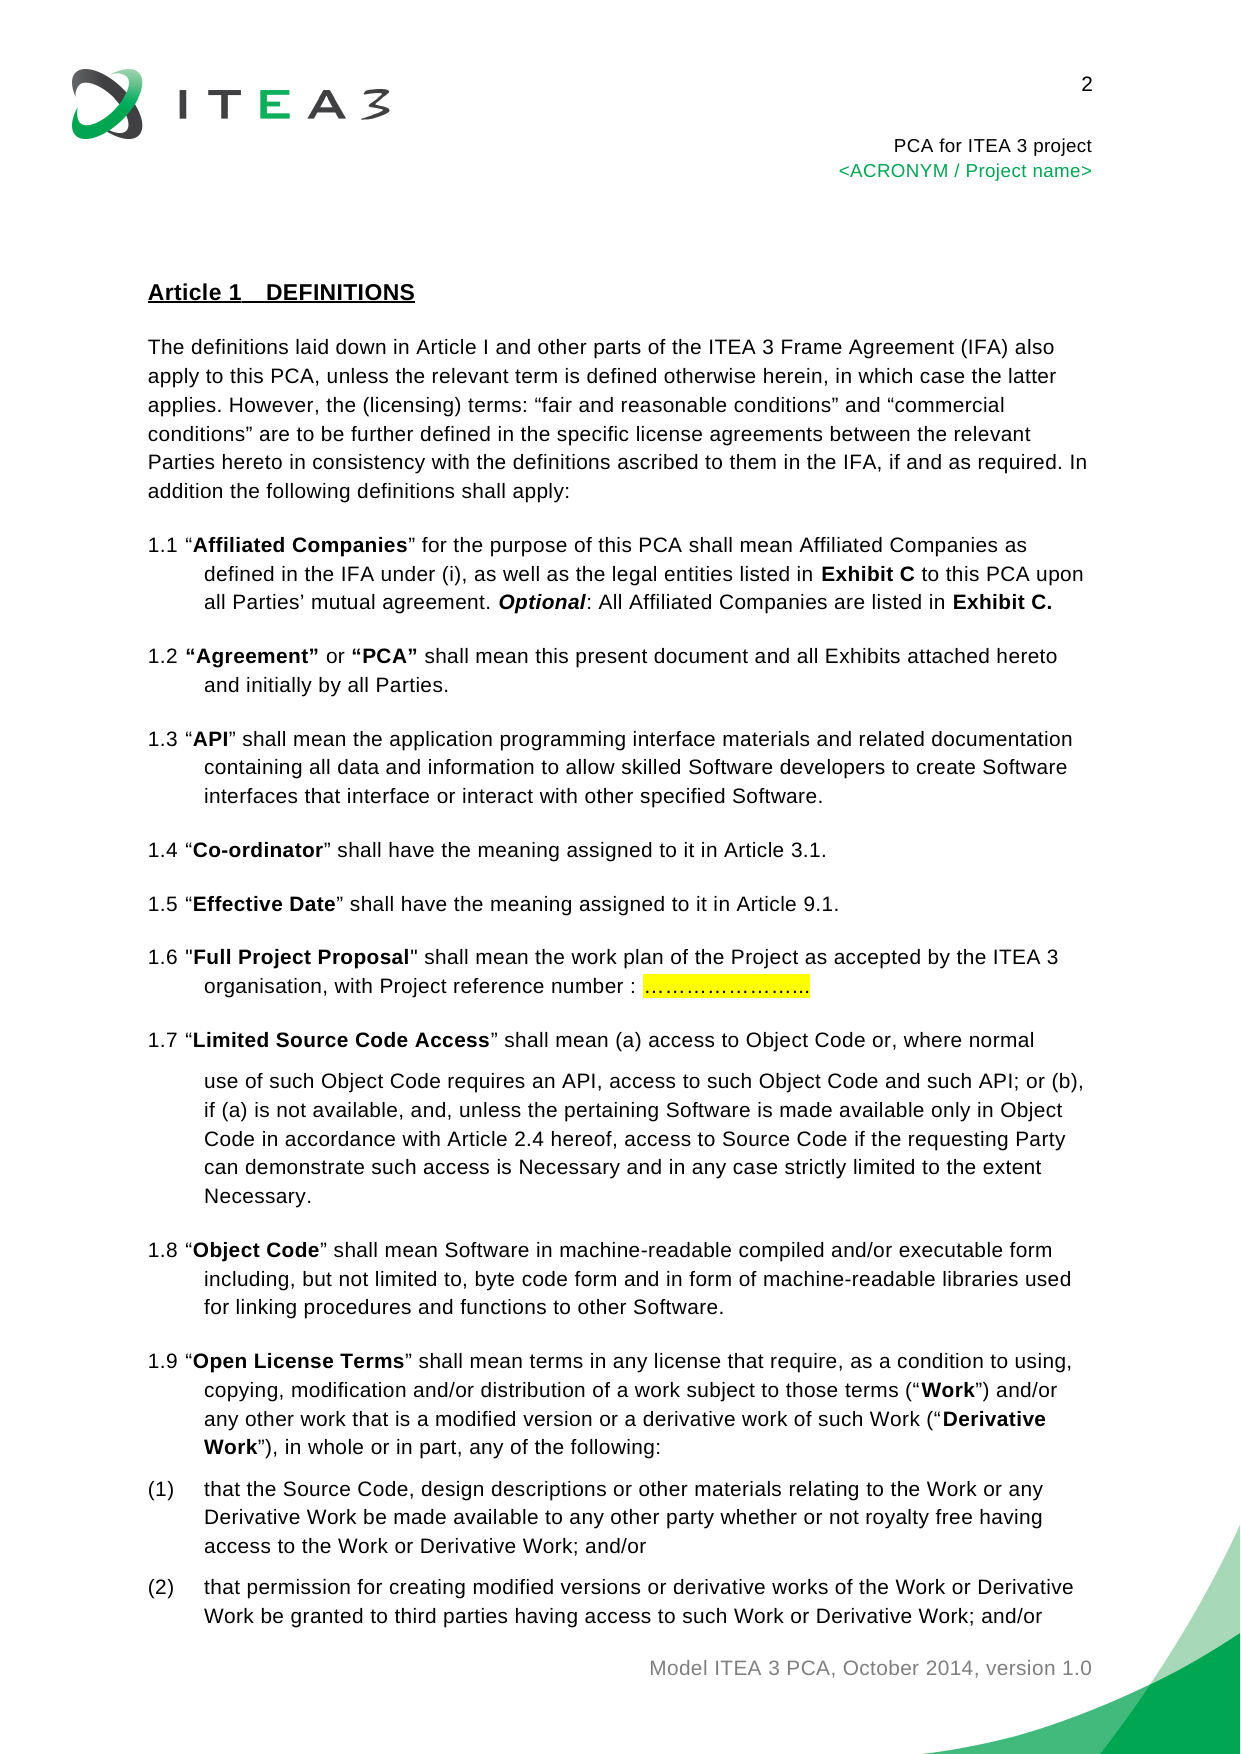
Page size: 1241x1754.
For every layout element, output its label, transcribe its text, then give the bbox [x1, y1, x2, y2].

list “Limited Source Code Access” shall mean (a) access to Object Code or, where normal [148, 1028, 1092, 1052]
list “Affiliated Companies” for the purpose of this PCA shall mean Affiliated Companies as defined in the IFA under (i), as well as the legal entities listed in Exhibit C to this PCA upon all Parties’ mutual agreement. Optional: All Affiliated Companies are listed in Exhibit C. [148, 533, 1092, 614]
text (1) that the Source Code, design descriptions or other materials relating to the Work or any Derivative Work be made available to any other party whether or not royalty free having access to the Work or Derivative Work; and/or [148, 1476, 1092, 1558]
text (2) that permission for creating modified versions or derivative works of the Work or Derivative Work be granted to third parties having access to such Work or Derivative Work; and/or [148, 1575, 1092, 1628]
list “Open License Terms” shall mean terms in any license that require, as a condition to using, copying, modification and/or distribution of a work subject to those terms (“Work”) and/or any other work that is a modified version or a derivative work of such Work (“Derivative Work”), in whole or in part, any of the following: [148, 1349, 1092, 1459]
picture [814, 1488, 1241, 1754]
text use of such Object Code requires an API, access to such Object Code and such API; or (b), if (a) is not available, and, unless the pertaining Software is made available only in Object Code in accordance with Article 2.4 hereof, access to Source Code if the requesting Party can demonstrate such access is Necessary and in any case strictly limited to the extent Necessary. [204, 1069, 1092, 1208]
picture [0, 0, 442, 198]
subtitle Article 1 DEFINITIONS [148, 278, 1092, 305]
list “Agreement” or “PCA” shall mean this present document and all Exhibits attached hereto and initially by all Parties. [148, 644, 1092, 697]
list “Object Code” shall mean Software in machine-readable compiled and/or executable form including, but not limited to, byte code form and in form of machine-readable libraries used for linking procedures and functions to other Software. [148, 1238, 1092, 1319]
list “API” shall mean the application programming interface materials and related documentation containing all data and information to allow skilled Software developers to create Software interfaces that interface or interact with other specified Software. [148, 726, 1092, 808]
list “Effective Date” shall have the meaning assigned to it in Article 9.1. [148, 891, 1092, 915]
list "Full Project Proposal" shall mean the work plan of the Project as accepted by the ITEA 3 organisation, with Project reference number : …………………... [148, 945, 1092, 998]
text The definitions laid down in Article I and other parts of the ITEA 3 Frame Agreement (IFA) also apply to this PCA, unless the relevant term is defined otherwise herein, in which case the latter applies. However, the (licensing) terms: “fair and reasonable conditions” and “commercial conditions” are to be further defined in the specific license agreements between the relevant Parties hereto in consistency with the definitions ascribed to them in the IFA, if and as required. In addition the following definitions shall apply: [148, 335, 1092, 503]
list “Co-ordinator” shall have the meaning assigned to it in Article 3.1. [148, 838, 1092, 862]
